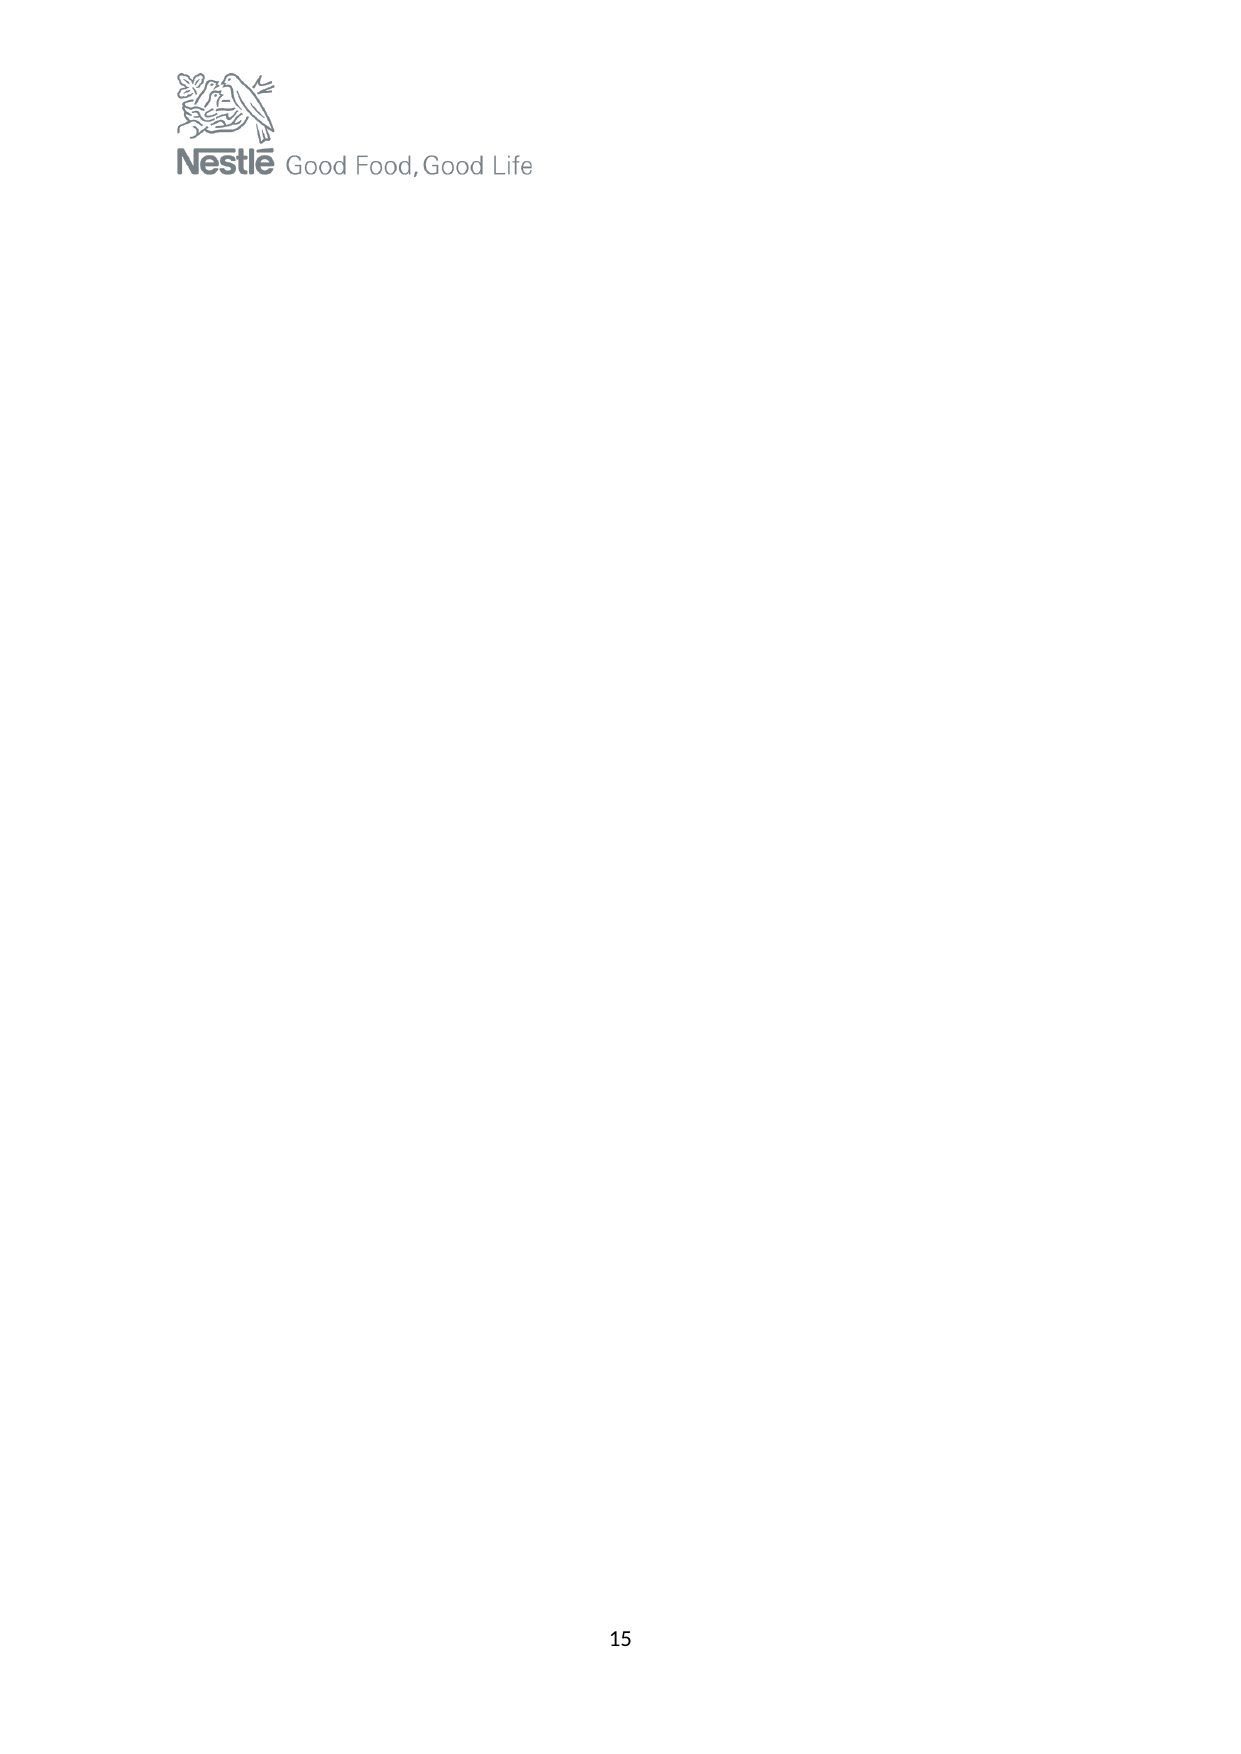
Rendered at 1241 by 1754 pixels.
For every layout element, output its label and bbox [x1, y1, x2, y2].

picture [177, 73, 532, 177]
